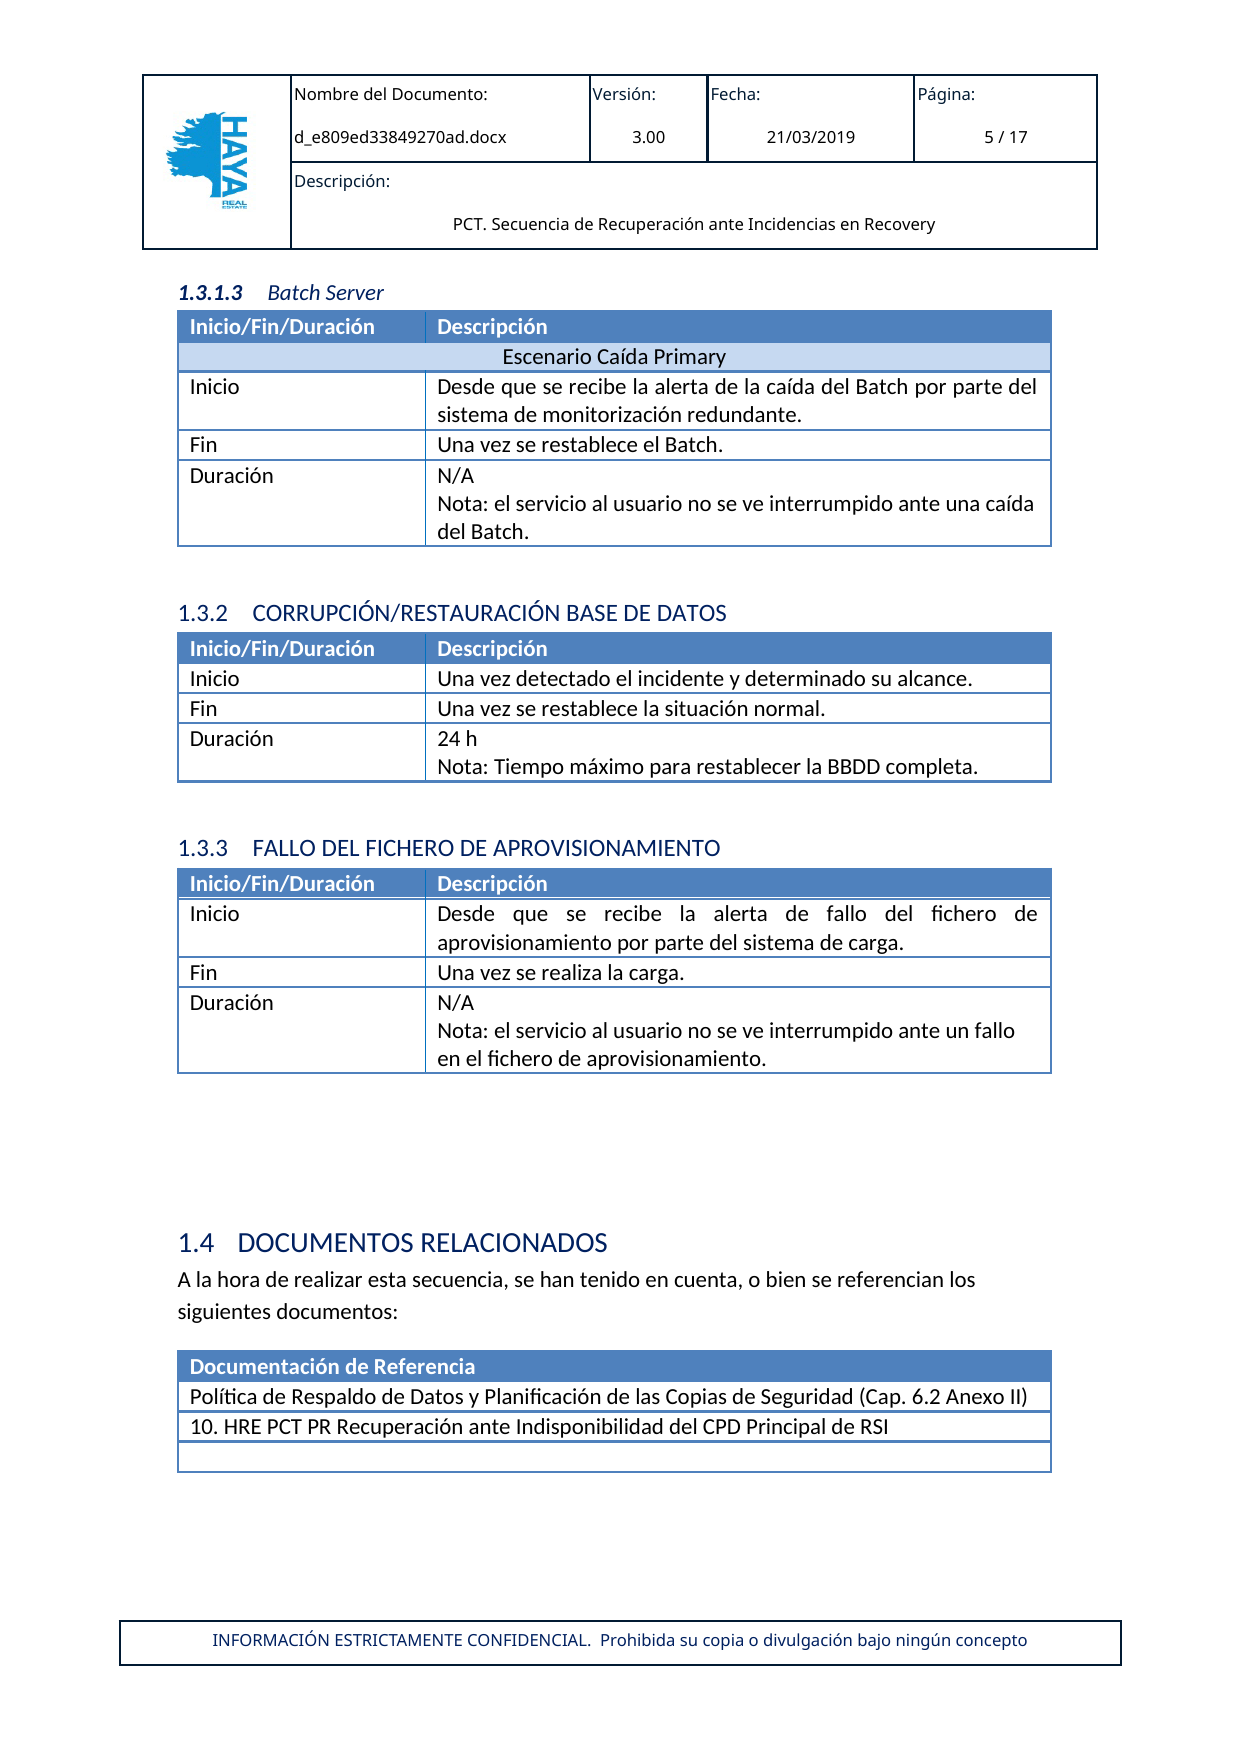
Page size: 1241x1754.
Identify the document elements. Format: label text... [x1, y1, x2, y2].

text CORRUPCIÓN/RESTAURACIÓN BASE DE DATOS [177, 597, 1063, 627]
table_header Descripción [426, 312, 1050, 340]
subtitle FALLO DEL FICHERO DE APROVISIONAMIENTO [177, 832, 1063, 863]
table_cell [179, 1443, 1050, 1471]
table_cell Fin [179, 694, 425, 722]
table_header Inicio/Fin/Duración [179, 634, 425, 662]
table_cell Inicio [179, 664, 425, 692]
table_cell 10. HRE PCT PR Recuperación ante Indisponibilidad del CPD Principal de RSI [179, 1413, 1050, 1440]
table_cell Duración [179, 988, 425, 1072]
table_cell Una vez se realiza la carga. [426, 958, 1050, 986]
table_cell Desde que se recibe la alerta de la caída del Batch por parte del sistema de monitorización redundante. [426, 373, 1050, 428]
text DOCUMENTOS RELACIONADOS [177, 1224, 1063, 1259]
table_cell Una vez se restablece el Batch. [426, 431, 1050, 459]
table_header Inicio/Fin/Duración [179, 312, 425, 340]
text A la hora de realizar esta secuencia, se han tenido en cuenta, o bien se referencian los siguientes documentos: [177, 1265, 1063, 1325]
table_header Documentación de Referencia [179, 1352, 1050, 1380]
table_cell Desde que se recibe la alerta de fallo del fichero de aprovisionamiento por parte del sistema de carga. [426, 900, 1050, 956]
table_cell Política de Respaldo de Datos y Planificación de las Copias de Seguridad (Cap. 6.2 Anexo II) [179, 1382, 1050, 1410]
table_cell Una vez detectado el incidente y determinado su alcance. [426, 664, 1050, 692]
table_header Descripción [426, 870, 1050, 897]
picture [162, 106, 266, 212]
table_header Descripción [426, 634, 1050, 662]
table_cell N/A Nota: el servicio al usuario no se ve interrumpido ante una caída del Batch. [426, 461, 1050, 545]
table_cell Una vez se restablece la situación normal. [426, 694, 1050, 722]
table_cell Fin [179, 958, 425, 986]
table_cell 24 h Nota: Tiempo máximo para restablecer la BBDD completa. [426, 724, 1050, 780]
table_cell Escenario Caída Primary [179, 343, 1050, 370]
table_cell Inicio [179, 373, 425, 428]
table_cell Duración [179, 724, 425, 780]
table_cell N/A Nota: el servicio al usuario no se ve interrumpido ante un fallo en el fichero de aprovisionamiento. [426, 988, 1050, 1072]
table_cell Inicio [179, 900, 425, 956]
table_cell Duración [179, 461, 425, 545]
table_header Inicio/Fin/Duración [179, 870, 425, 897]
table_cell Fin [179, 431, 425, 459]
subtitle Batch Server [177, 278, 1063, 306]
